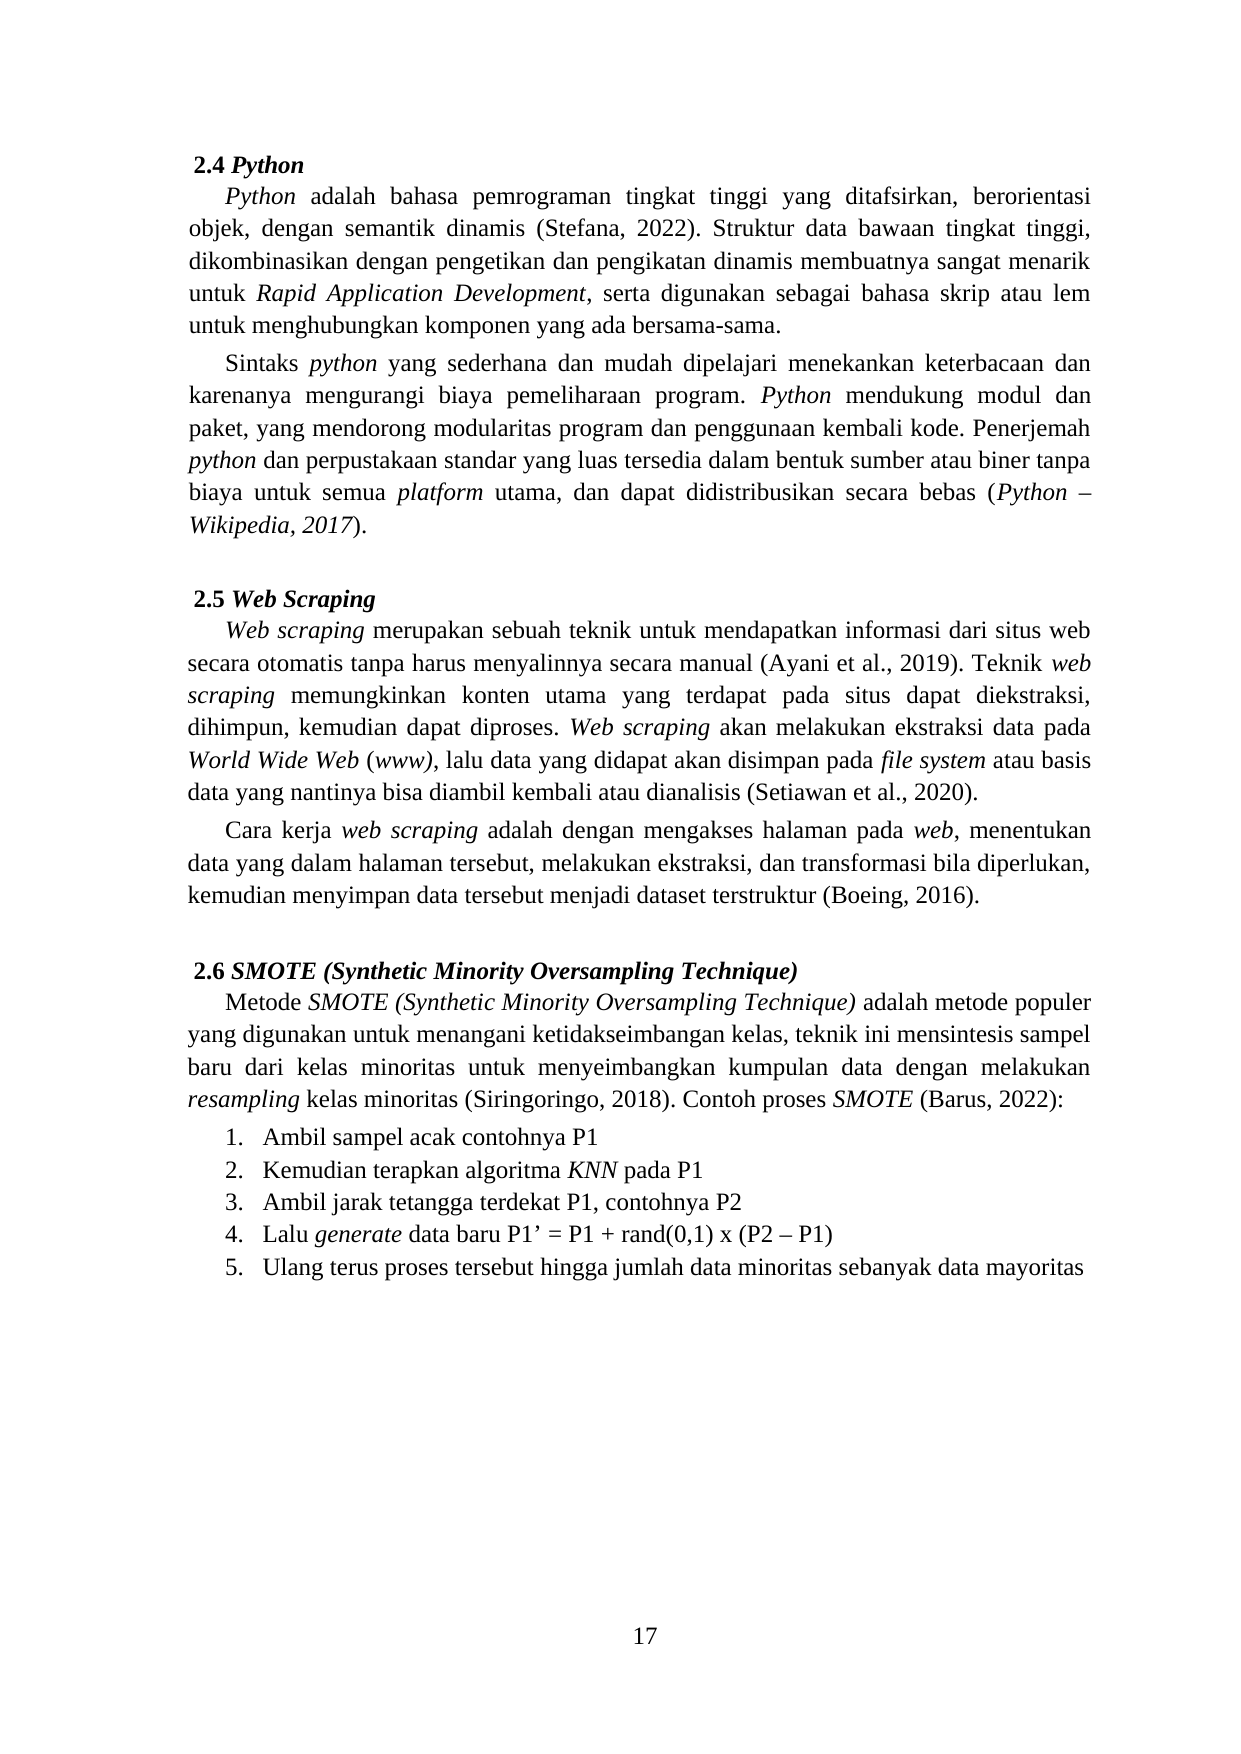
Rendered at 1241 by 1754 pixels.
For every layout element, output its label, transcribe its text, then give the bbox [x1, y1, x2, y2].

text Metode SMOTE (Synthetic Minority Oversampling Technique) adalah metode populer yang digunakan untuk menangani ketidakseimbangan kelas, teknik ini mensintesis sampel baru dari kelas minoritas untuk menyeimbangkan kumpulan data dengan melakukan resampling kelas minoritas (Siringoringo, 2018). Contoh proses SMOTE (Barus, 2022): [187, 987, 1091, 1113]
list Ambil sampel acak contohnya P1 [225, 1122, 1091, 1151]
subtitle 2.6 SMOTE (Synthetic Minority Oversampling Technique) [193, 956, 1136, 985]
list Lalu generate data baru P1’ = P1 + rand(0,1) x (P2 – P1) [225, 1219, 1091, 1248]
text Cara kerja web scraping adalah dengan mengakses halaman pada web, menentukan data yang dalam halaman tersebut, melakukan ekstraksi, dan transformasi bila diperlukan, kemudian menyimpan data tersebut menjadi dataset terstruktur (Boeing, 2016). [187, 815, 1091, 909]
list Ulang terus proses tersebut hingga jumlah data minoritas sebanyak data mayoritas [225, 1252, 1091, 1281]
list Ambil jarak tetangga terdekat P1, contohnya P2 [225, 1187, 1091, 1216]
text Sintaks python yang sederhana dan mudah dipelajari menekankan keterbacaan dan karenanya mengurangi biaya pemeliharaan program. Python mendukung modul dan paket, yang mendorong modularitas program dan penggunaan kembali kode. Penerjemah python dan perpustakaan standar yang luas tersedia dalam bentuk sumber atau biner tanpa biaya untuk semua platform utama, dan dapat didistribusikan secara bebas (Python – Wikipedia, 2017). [188, 348, 1091, 538]
text Python adalah bahasa pemrograman tingkat tinggi yang ditafsirkan, berorientasi objek, dengan semantik dinamis (Stefana, 2022). Struktur data bawaan tingkat tinggi, dikombinasikan dengan pengetikan dan pengikatan dinamis membuatnya sangat menarik untuk Rapid Application Development, serta digunakan sebagai bahasa skrip atau lem untuk menghubungkan komponen yang ada bersama-sama. [188, 181, 1091, 339]
subtitle 2.4 Python [193, 150, 1136, 179]
list Kemudian terapkan algoritma KNN pada P1 [225, 1155, 1091, 1183]
subtitle 2.5 Web Scraping [193, 584, 1136, 613]
text Web scraping merupakan sebuah teknik untuk mendapatkan informasi dari situs web secara otomatis tanpa harus menyalinnya secara manual (Ayani et al., 2019). Teknik web scraping memungkinkan konten utama yang terdapat pada situs dapat diekstraksi, dihimpun, kemudian dapat diproses. Web scraping akan melakukan ekstraksi data pada World Wide Web (www), lalu data yang didapat akan disimpan pada file system atau basis data yang nantinya bisa diambil kembali atau dianalisis (Setiawan et al., 2020). [187, 615, 1091, 806]
